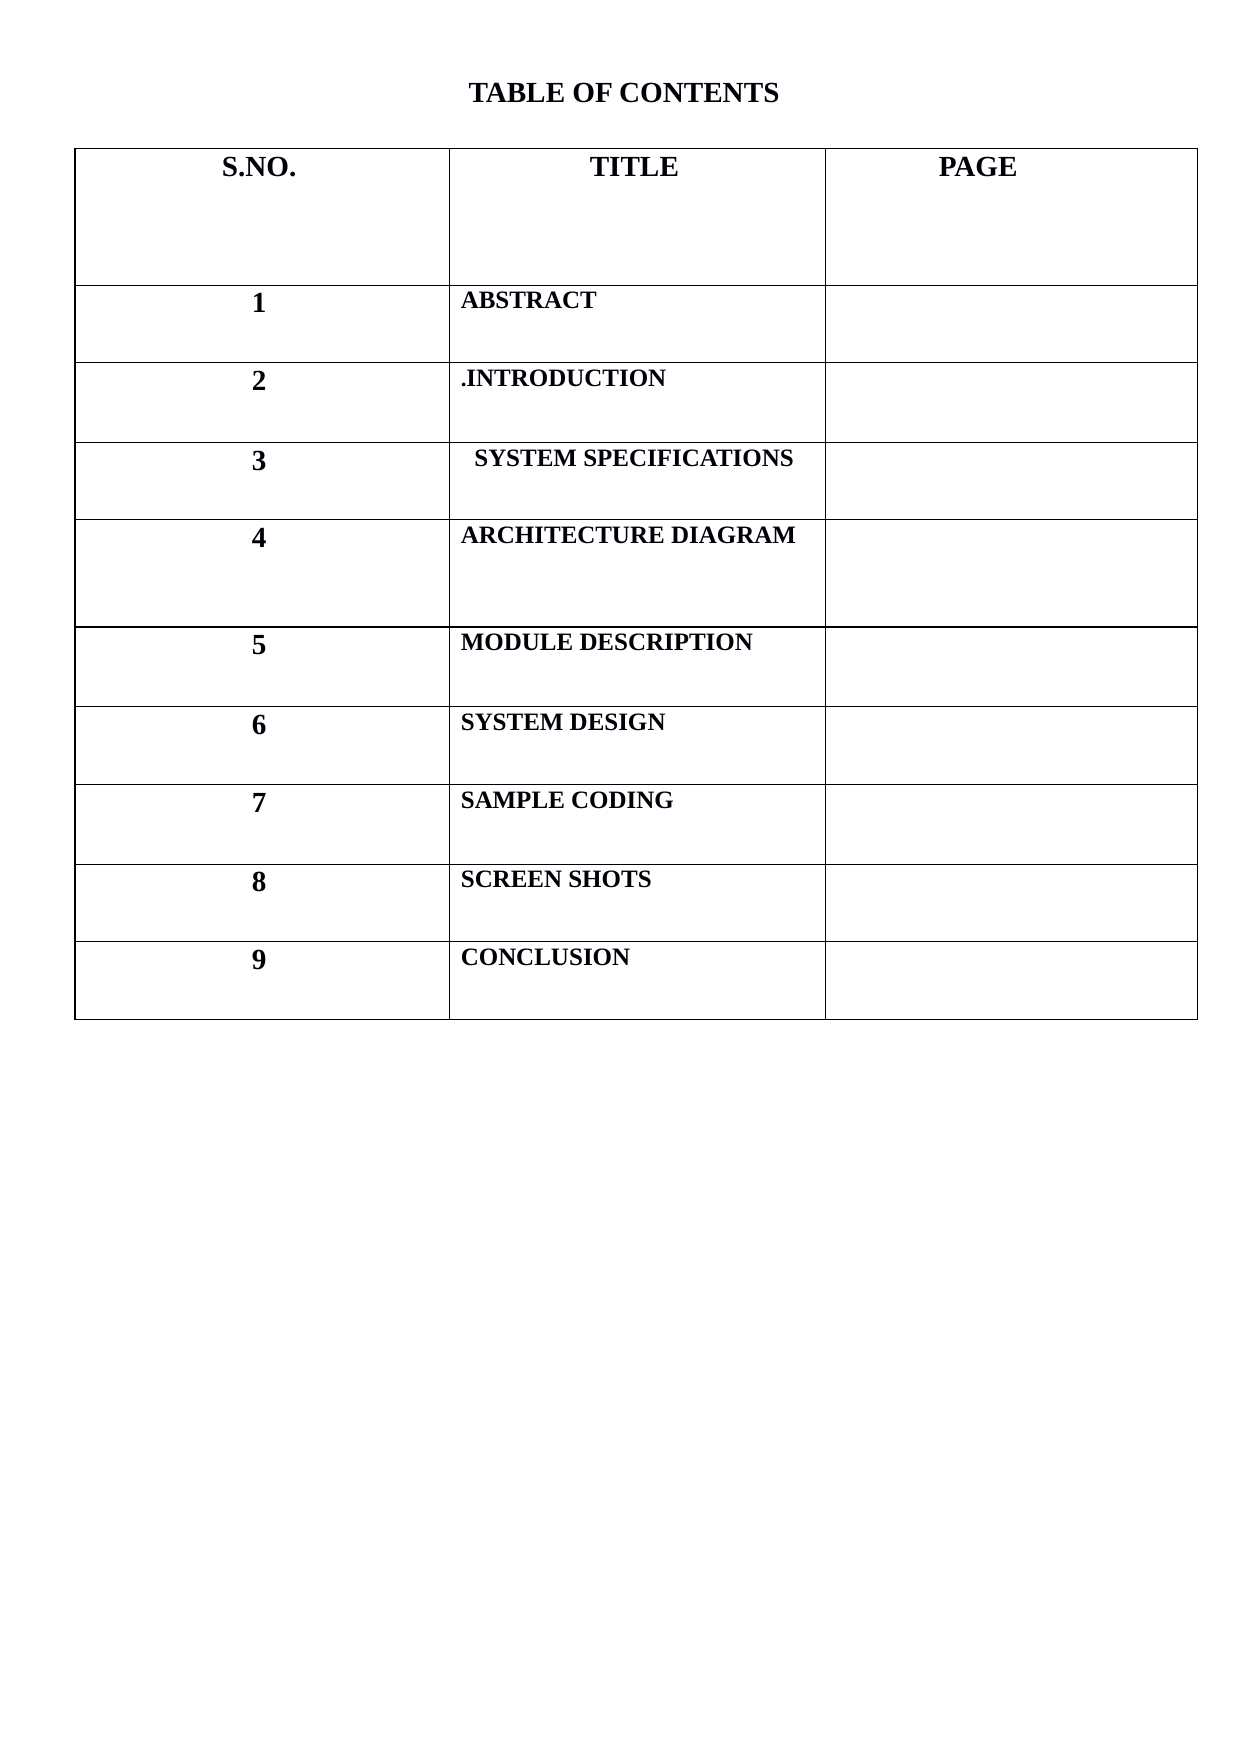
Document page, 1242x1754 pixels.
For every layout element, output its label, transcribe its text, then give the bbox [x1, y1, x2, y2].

table_cell MODULE DESCRIPTION [450, 628, 825, 706]
table_cell 4 [76, 520, 449, 626]
table_cell [826, 520, 1197, 626]
table_cell 9 [76, 942, 449, 1018]
table_cell 3 [76, 443, 449, 519]
table_cell [826, 443, 1197, 519]
table_cell .INTRODUCTION [450, 363, 825, 442]
table_cell SYSTEM DESIGN [450, 707, 825, 784]
table_cell SCREEN SHOTS [450, 865, 825, 941]
table_cell [826, 628, 1197, 706]
table_cell 1 [76, 286, 449, 362]
table_cell [826, 707, 1197, 784]
table_cell [826, 785, 1197, 863]
table_header TITLE [450, 149, 825, 284]
table_cell ARCHITECTURE DIAGRAM [450, 520, 825, 626]
table_cell [826, 942, 1197, 1018]
table_cell SYSTEM SPECIFICATIONS [450, 443, 825, 519]
table_cell ABSTRACT [450, 286, 825, 362]
table_cell CONCLUSION [450, 942, 825, 1018]
table_cell 7 [76, 785, 449, 863]
table_header PAGE [826, 149, 1197, 284]
table_cell 5 [76, 628, 449, 706]
table_cell [826, 363, 1197, 442]
table_cell [826, 865, 1197, 941]
table_header S.NO. [76, 149, 449, 284]
table_cell 6 [76, 707, 449, 784]
table_cell 2 [76, 363, 449, 442]
table_cell SAMPLE CODING [450, 785, 825, 863]
subtitle TABLE OF CONTENTS [87, 75, 1160, 109]
table_cell [826, 286, 1197, 362]
table_cell 8 [76, 865, 449, 941]
